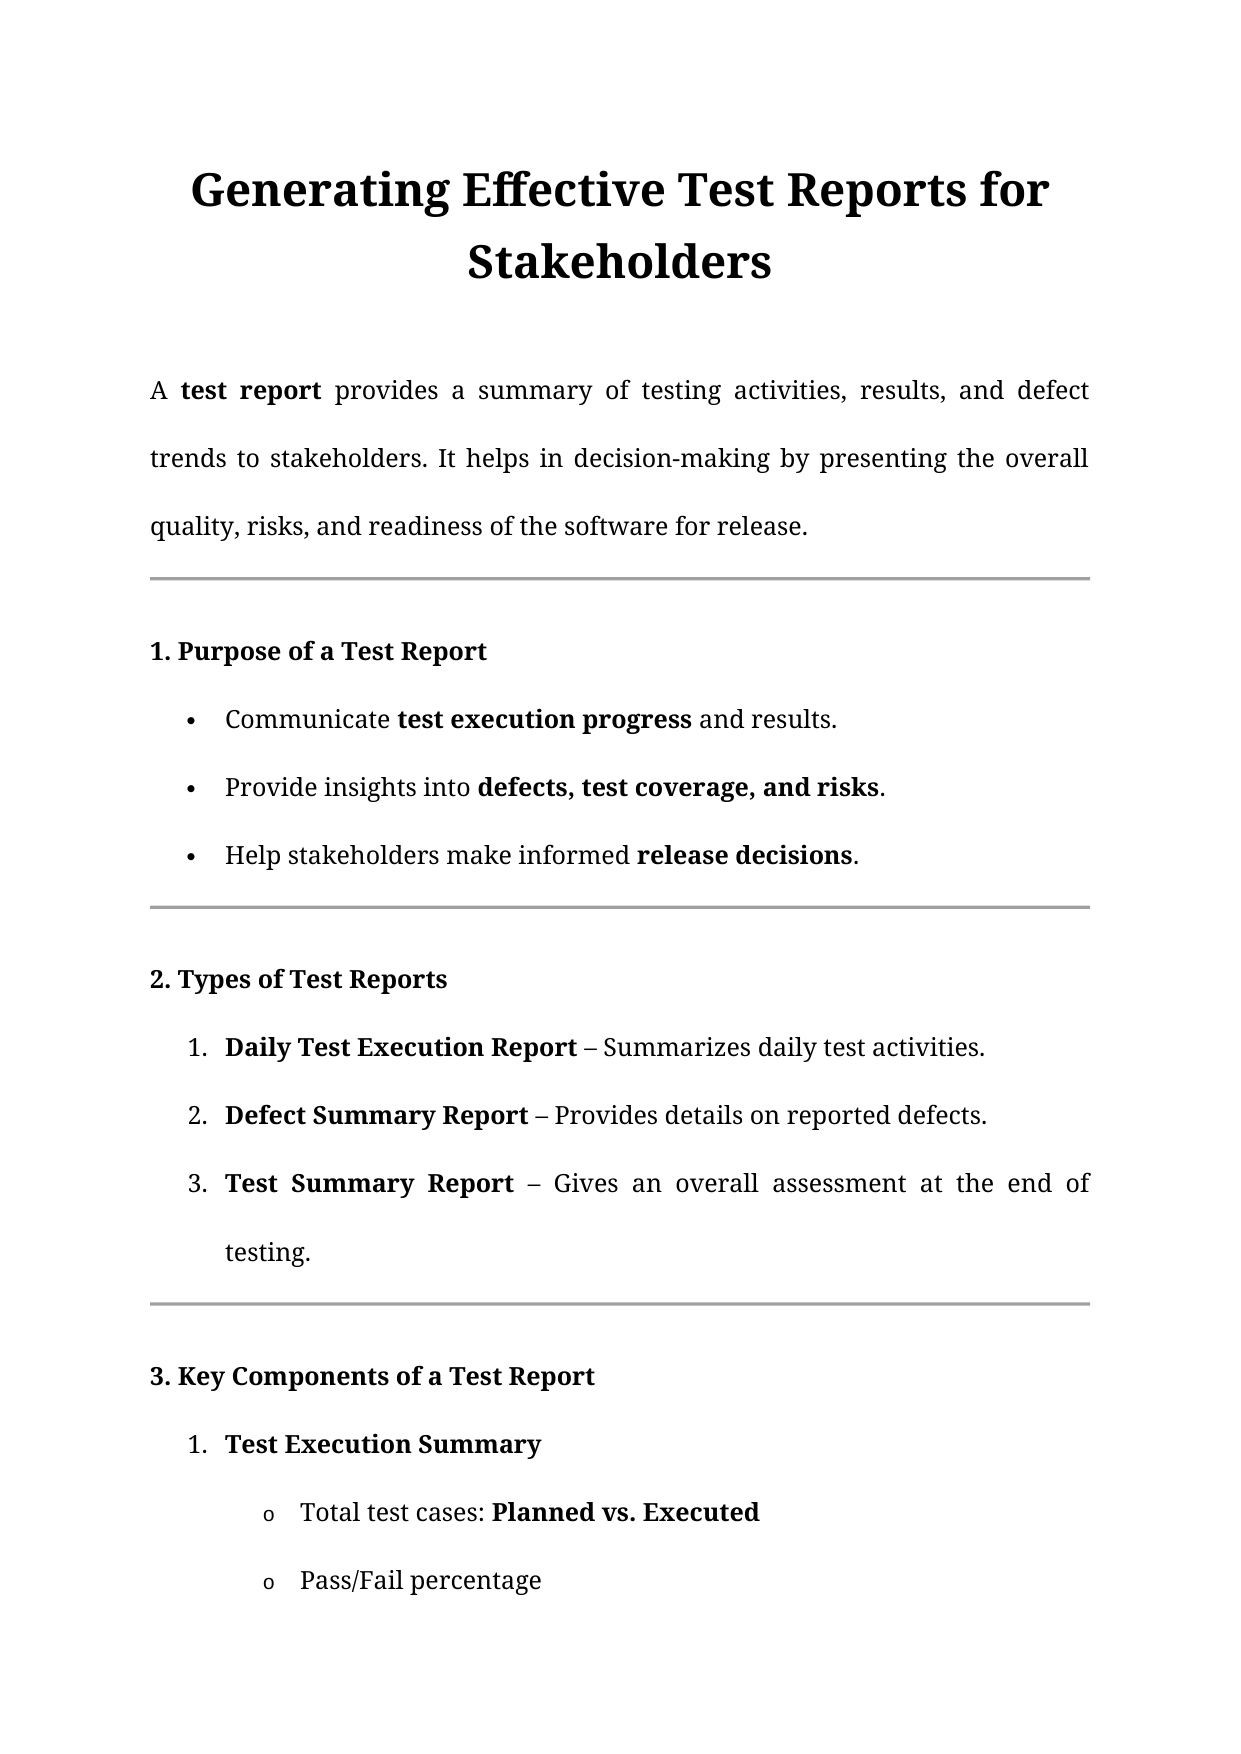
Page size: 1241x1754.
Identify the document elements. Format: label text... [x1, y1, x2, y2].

list Daily Test Execution Report – Summarizes daily test activities. [187, 1030, 1090, 1064]
text A test report provides a summary of testing activities, results, and defect trends to stakeholders. It helps in decision-making by presenting the overall quality, risks, and readiness of the software for release. [150, 373, 1090, 543]
list Test Summary Report – Gives an overall assessment at the end of testing. [187, 1166, 1090, 1268]
list Total test cases: Planned vs. Executed [262, 1495, 1090, 1529]
list Provide insights into defects, test coverage, and risks. [187, 769, 1090, 803]
list Defect Summary Report – Provides details on reported defects. [187, 1098, 1090, 1132]
list Pass/Fail percentage [262, 1563, 1090, 1597]
text 3. Key Components of a Test Report [150, 1358, 1090, 1392]
list Test Execution Summary [187, 1427, 1090, 1461]
text Generating Effective Test Reports for Stakeholders [150, 158, 1090, 292]
list Help stakeholders make informed release decisions. [187, 838, 1090, 872]
list Communicate test execution progress and results. [187, 701, 1090, 735]
text 2. Types of Test Reports [150, 962, 1090, 996]
text 1. Purpose of a Test Report [150, 633, 1090, 667]
